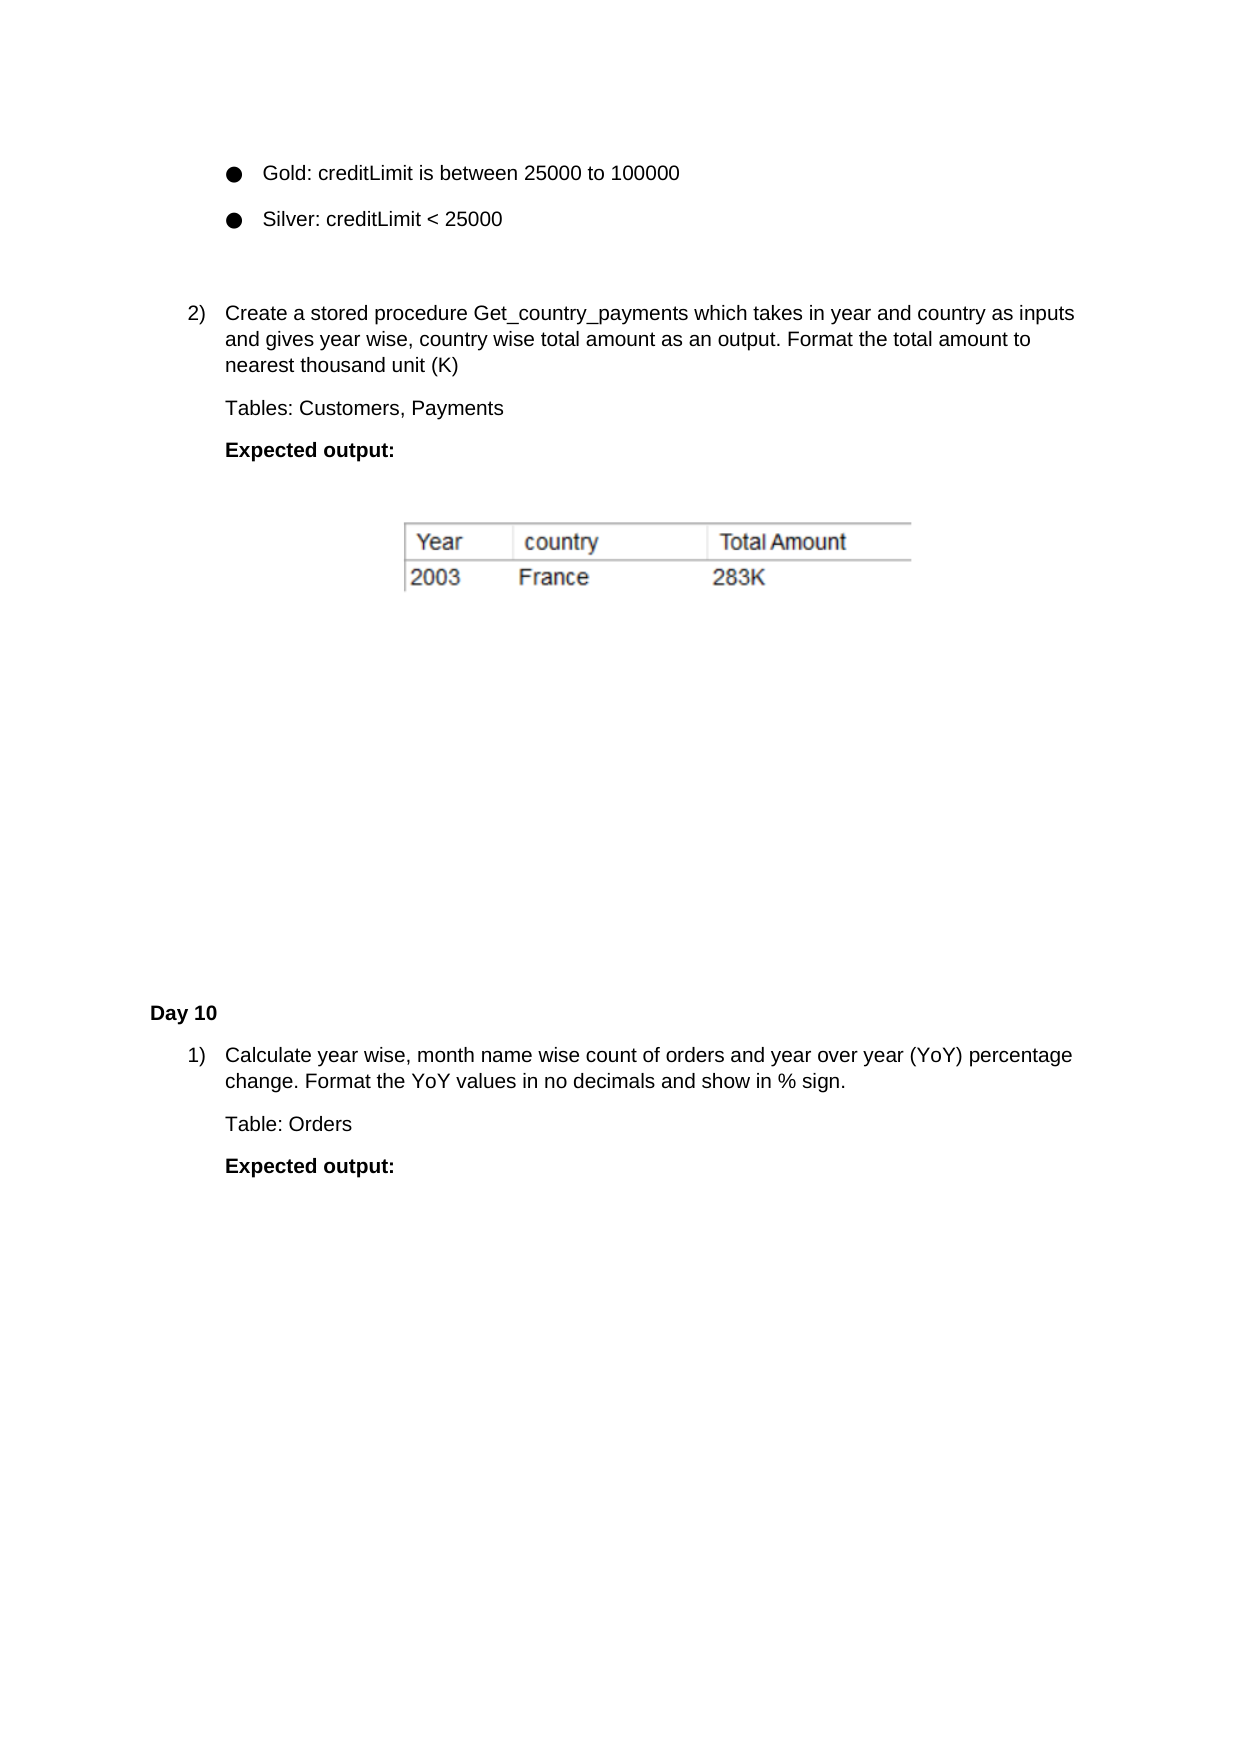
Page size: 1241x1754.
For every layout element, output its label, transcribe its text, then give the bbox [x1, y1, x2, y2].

list Silver: creditLimit < 25000 [225, 196, 1090, 239]
list Create a stored procedure Get_country_payments which takes in year and country as inputs and gives year wise, country wise total amount as an output. Format the total amount to nearest thousand unit (K) [187, 301, 1090, 377]
list Calculate year wise, month name wise count of orders and year over year (YoY) percentage change. Format the YoY values in no decimals and show in % sign. [187, 1043, 1090, 1093]
text Expected output: [225, 438, 1090, 462]
text Expected output: [225, 1154, 1090, 1178]
text Table: Orders [225, 1111, 1090, 1135]
picture [403, 522, 912, 600]
text Day 10 [150, 1001, 1090, 1024]
text Tables: Customers, Payments [225, 395, 1090, 419]
list Gold: creditLimit is between 25000 to 100000 [225, 150, 1090, 193]
